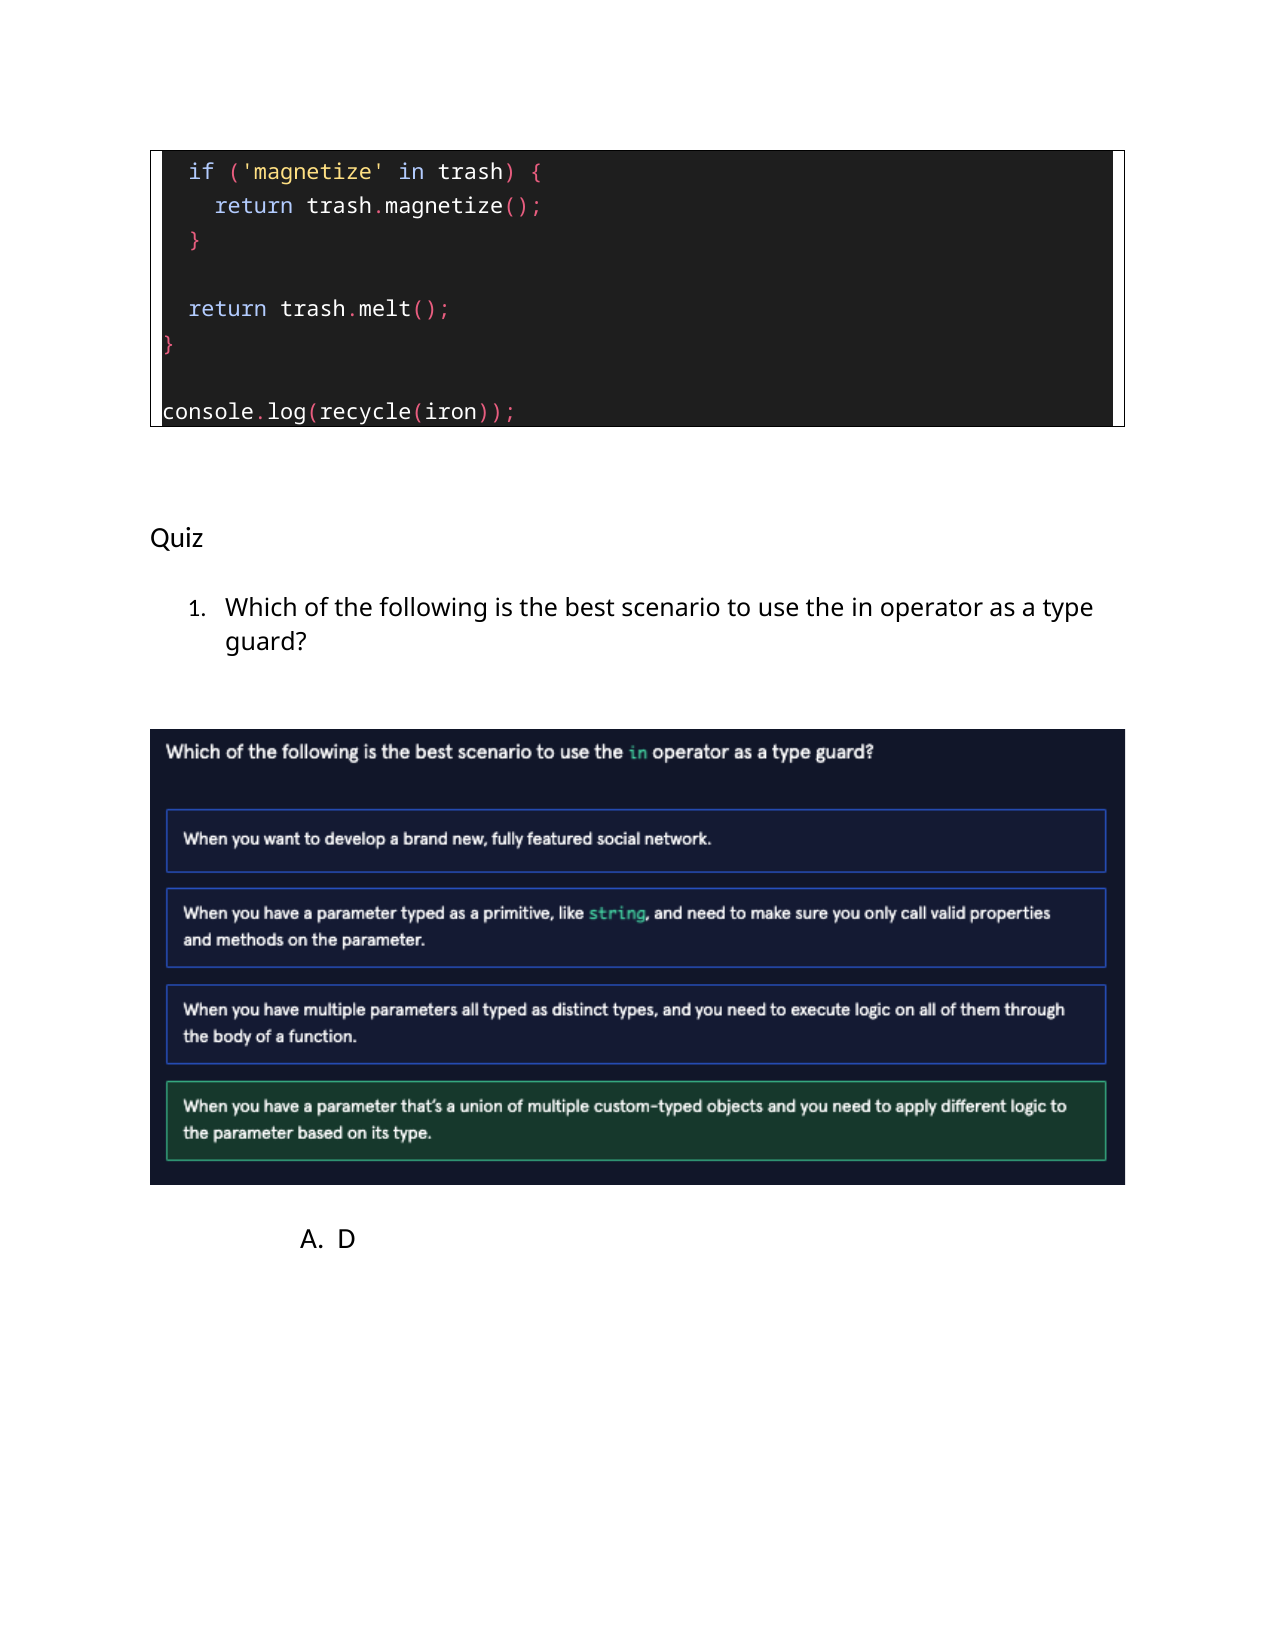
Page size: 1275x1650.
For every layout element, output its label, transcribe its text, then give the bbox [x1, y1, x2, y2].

text Quiz [150, 519, 1125, 554]
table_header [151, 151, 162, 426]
list D [300, 1221, 1125, 1256]
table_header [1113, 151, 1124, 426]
picture [150, 729, 1125, 1185]
list Which of the following is the best scenario to use the in operator as a type guard? [187, 590, 1125, 658]
